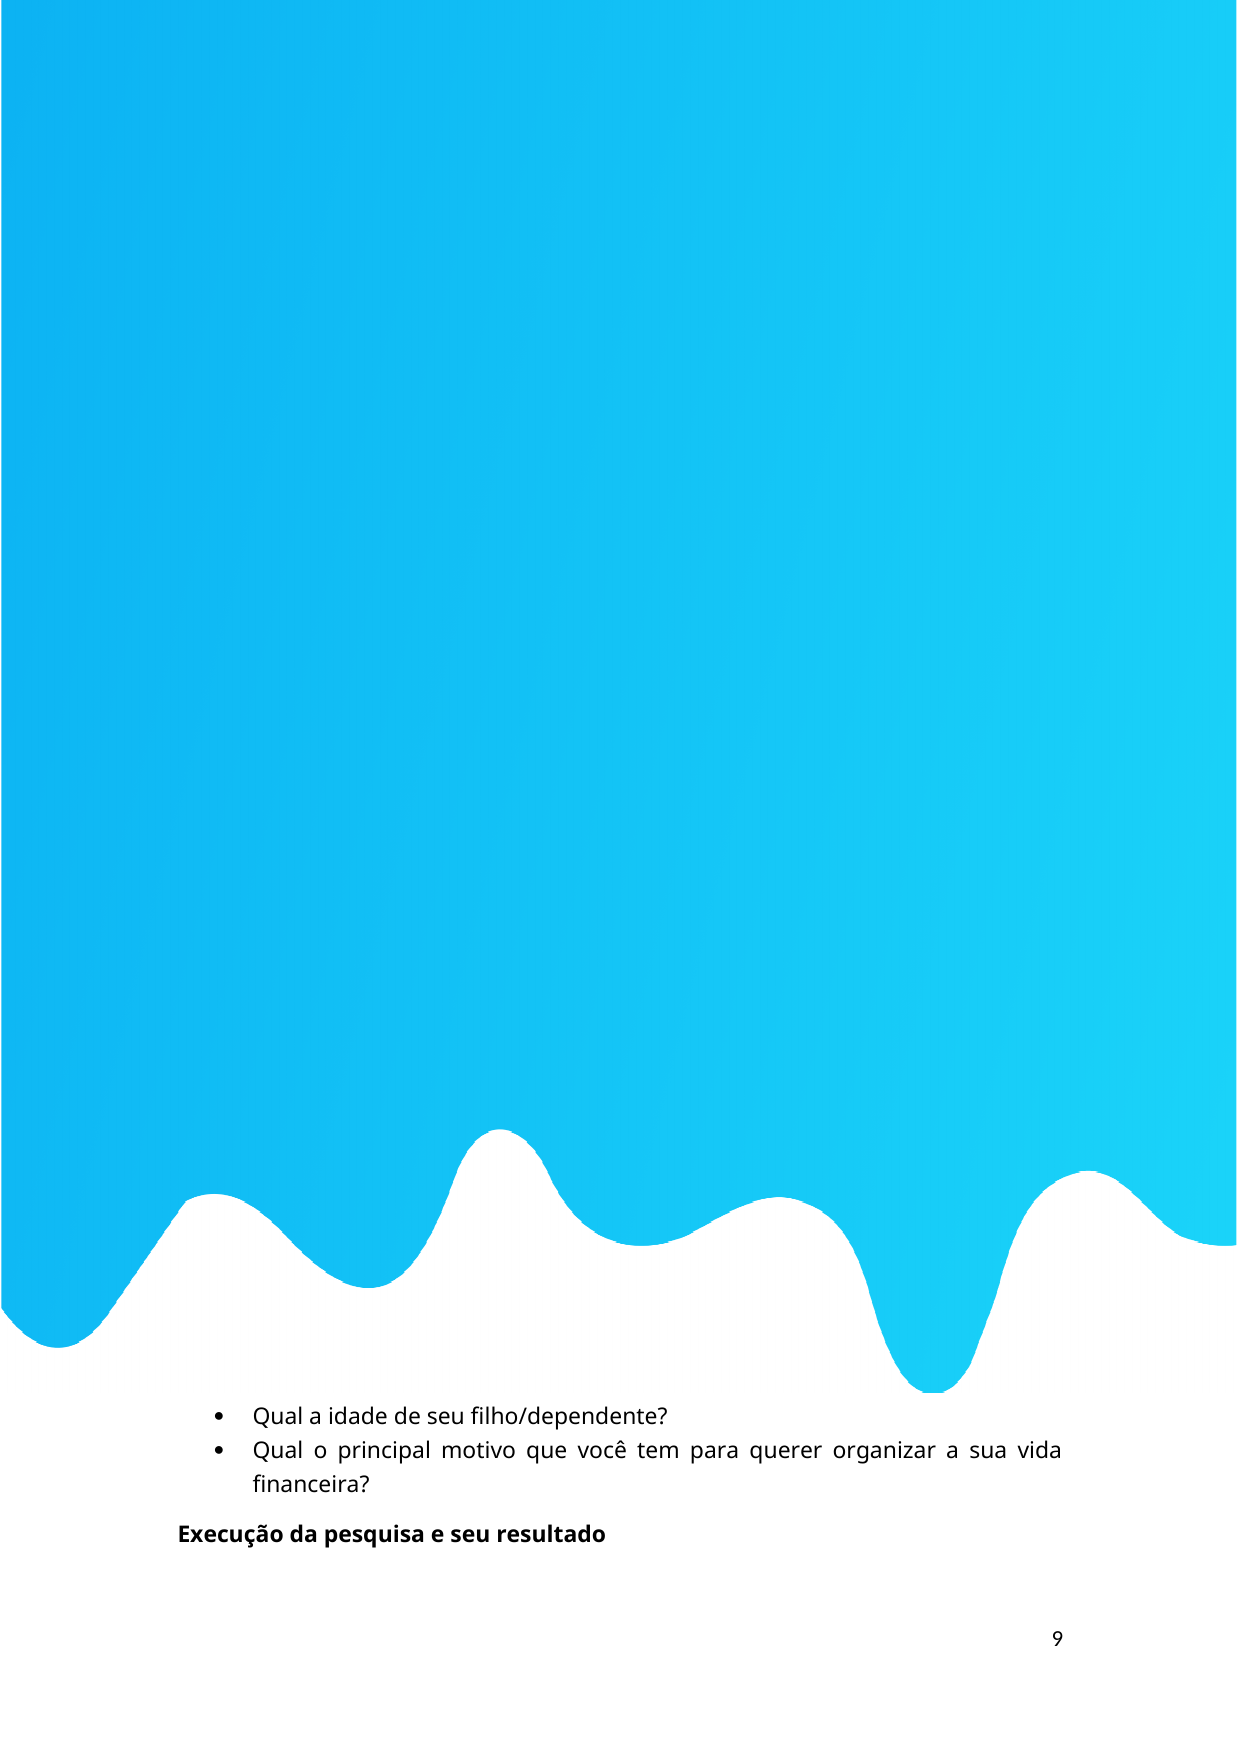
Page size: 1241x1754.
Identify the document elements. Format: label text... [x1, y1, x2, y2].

list Qual o principal motivo que você tem para querer organizar a sua vida financeira? [215, 1434, 1063, 1499]
picture [0, 0, 1236, 1391]
list Qual a idade de seu filho/dependente? [215, 1391, 1063, 1431]
text Execução da pesquisa e seu resultado [177, 1518, 1063, 1549]
